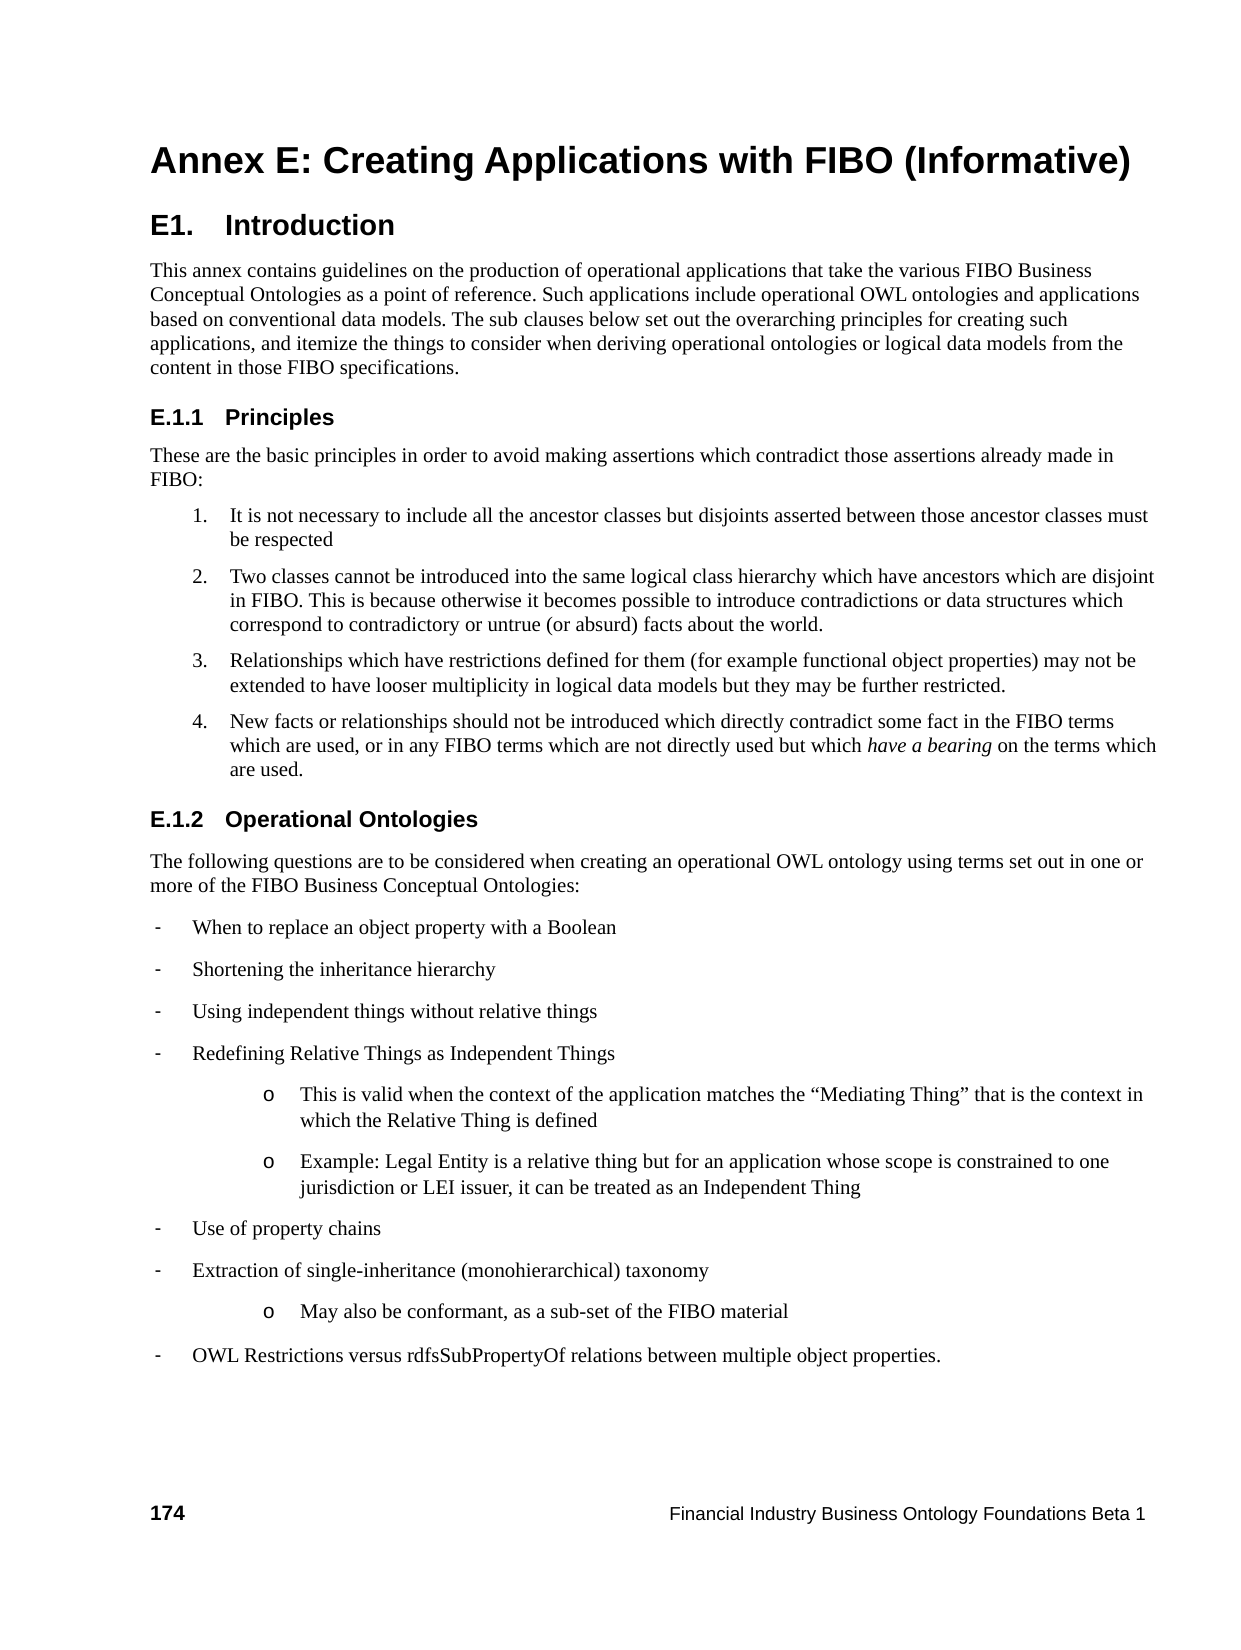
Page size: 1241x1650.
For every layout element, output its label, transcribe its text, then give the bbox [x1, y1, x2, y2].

list This is valid when the context of the application matches the “Mediating Thing” that is the context in which the Relative Thing is defined [262, 1082, 1165, 1132]
list It is not necessary to include all the ancestor classes but disjoints asserted between those ancestor classes must be respected [192, 503, 1165, 551]
list Relationships which have restrictions defined for them (for example functional object properties) may not be extended to have looser multiplicity in logical data models but they may be further restricted. [192, 648, 1165, 697]
list Using independent things without relative things [154, 998, 1165, 1024]
text These are the basic principles in order to avoid making assertions which contradict those assertions already made in FIBO: [150, 442, 1165, 491]
list Extraction of single-inheritance (monohierarchical) taxonomy [154, 1257, 1165, 1283]
list May also be conformant, as a sub-set of the FIBO material [262, 1299, 1165, 1325]
list New facts or relationships should not be introduced which directly contradict some fact in the FIBO terms which are used, or in any FIBO terms which are not directly used but which have a bearing on the terms which are used. [192, 709, 1165, 781]
subtitle E.1.1 Principles [150, 404, 1165, 430]
subtitle E.1.2 Operational Ontologies [150, 806, 1165, 833]
list Example: Legal Entity is a relative thing but for an application whose scope is constrained to one jurisdiction or LEI issuer, it can be treated as an Independent Thing [262, 1149, 1165, 1199]
text The following questions are to be considered when creating an operational OWL ontology using terms set out in one or more of the FIBO Business Conceptual Ontologies: [150, 849, 1165, 897]
list Use of property chains [154, 1215, 1165, 1241]
text This annex contains guidelines on the production of operational applications that take the various FIBO Business Conceptual Ontologies as a point of reference. Such applications include operational OWL ontologies and applications based on conventional data models. The sub clauses below set out the overarching principles for creating such applications, and itemize the things to consider when deriving operational ontologies or logical data models from the content in those FIBO specifications. [150, 258, 1165, 379]
list Shortening the inheritance hierarchy [154, 956, 1165, 982]
subtitle E1. Introduction [150, 208, 1165, 242]
list OWL Restrictions versus rdfsSubPropertyOf relations between multiple object properties. [154, 1342, 1165, 1367]
list When to replace an object property with a Boolean [154, 914, 1165, 939]
list Redefining Relative Things as Independent Things [154, 1040, 1165, 1066]
list Two classes cannot be introduced into the same logical class hierarchy which have ancestors which are disjoint in FIBO. This is because otherwise it becomes possible to introduce contradictions or data structures which correspond to contradictory or untrue (or absurd) facts about the world. [192, 564, 1165, 636]
subtitle Annex E: Creating Applications with FIBO (Informative) [150, 138, 1165, 181]
